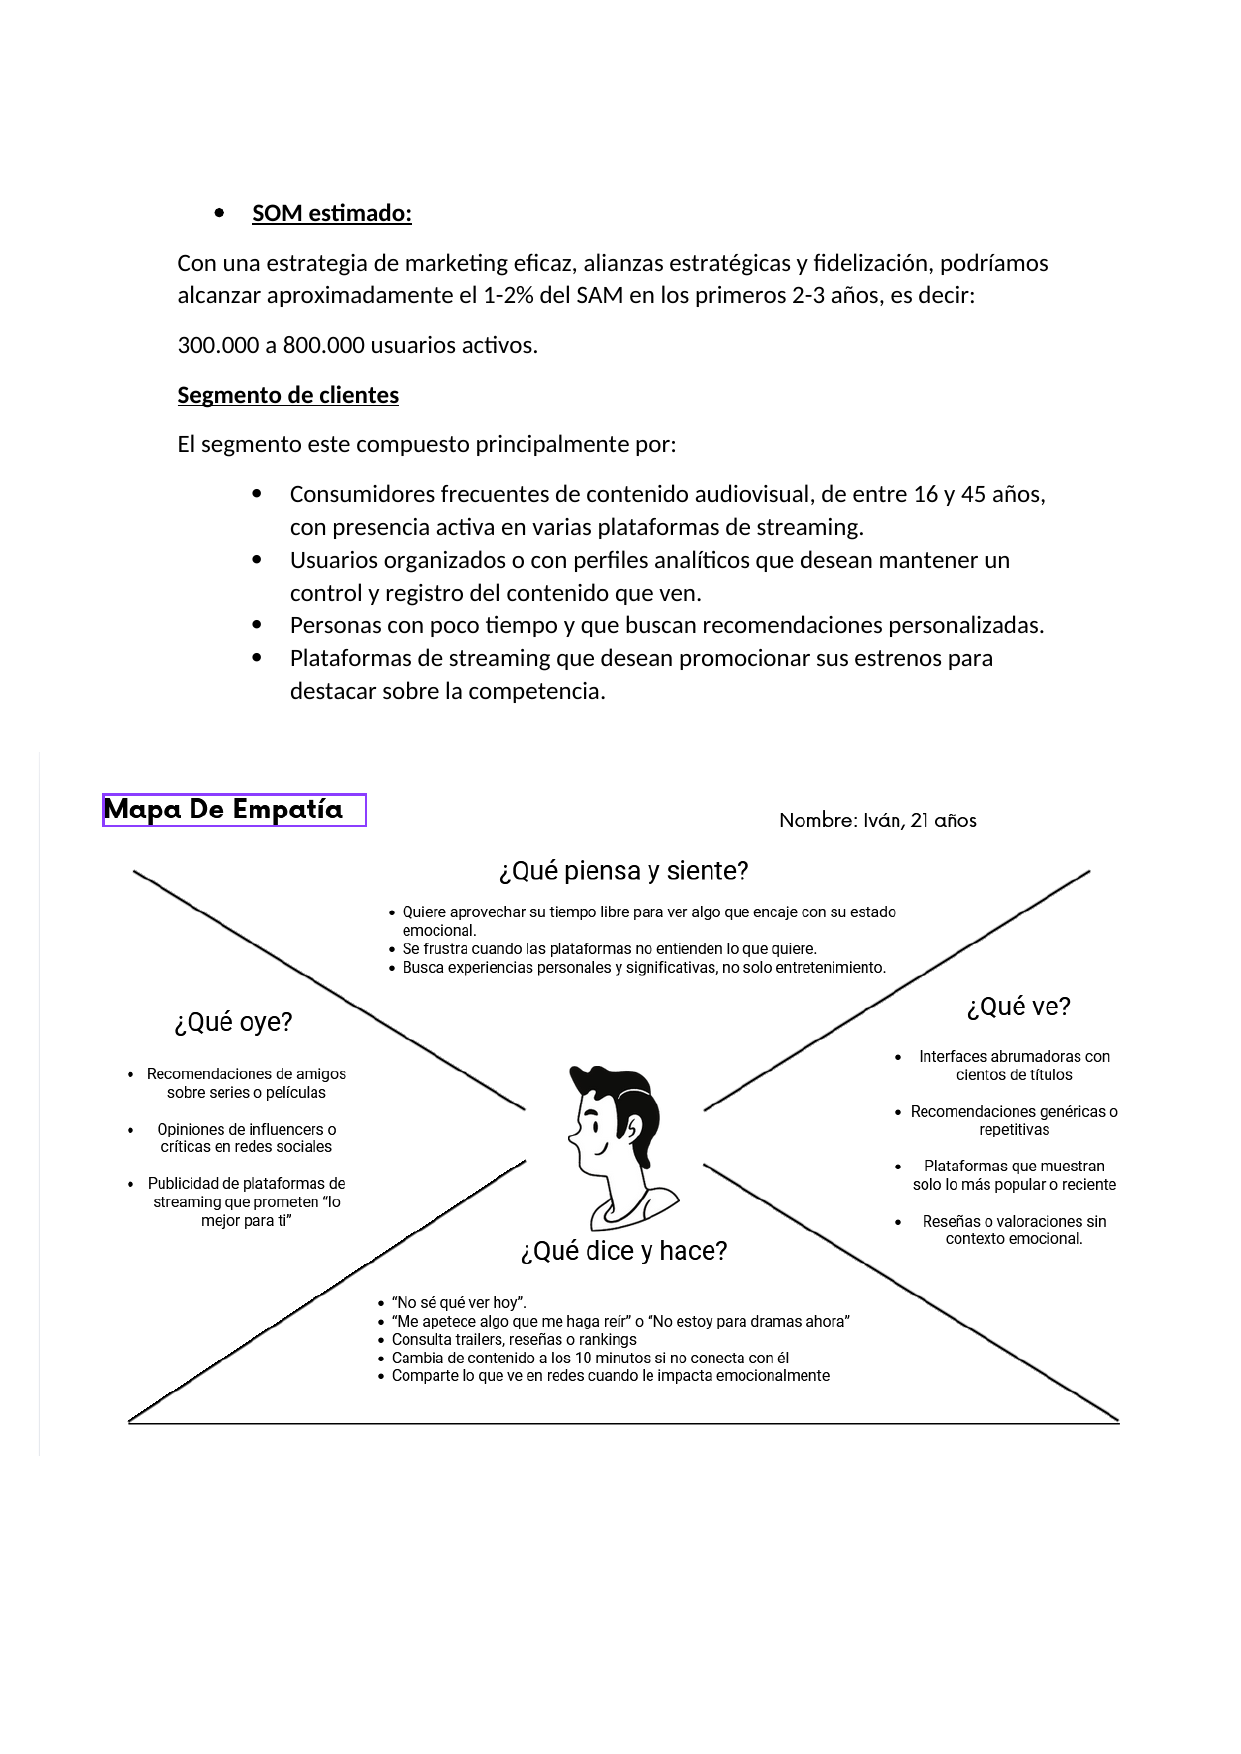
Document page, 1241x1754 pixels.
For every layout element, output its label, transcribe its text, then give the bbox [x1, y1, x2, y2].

text Segmento de clientes [177, 379, 1063, 409]
list SOM estimado: [215, 197, 1063, 228]
picture [38, 752, 1201, 1456]
list Personas con poco tiempo y que buscan recomendaciones personalizadas. [252, 610, 1063, 640]
text 300.000 a 800.000 usuarios activos. [177, 329, 1063, 360]
text El segmento este compuesto principalmente por: [177, 428, 1063, 459]
list Consumidores frecuentes de contenido audiovisual, de entre 16 y 45 años, con presencia activa en varias plataformas de streaming. [252, 478, 1063, 541]
text Con una estrategia de marketing eficaz, alianzas estratégicas y fidelización, podríamos alcanzar aproximadamente el 1-2% del SAM en los primeros 2-3 años, es decir: [177, 247, 1063, 310]
list Plataformas de streaming que desean promocionar sus estrenos para destacar sobre la competencia. [252, 643, 1063, 706]
list Usuarios organizados o con perfiles analíticos que desean mantener un control y registro del contenido que ven. [252, 544, 1063, 607]
